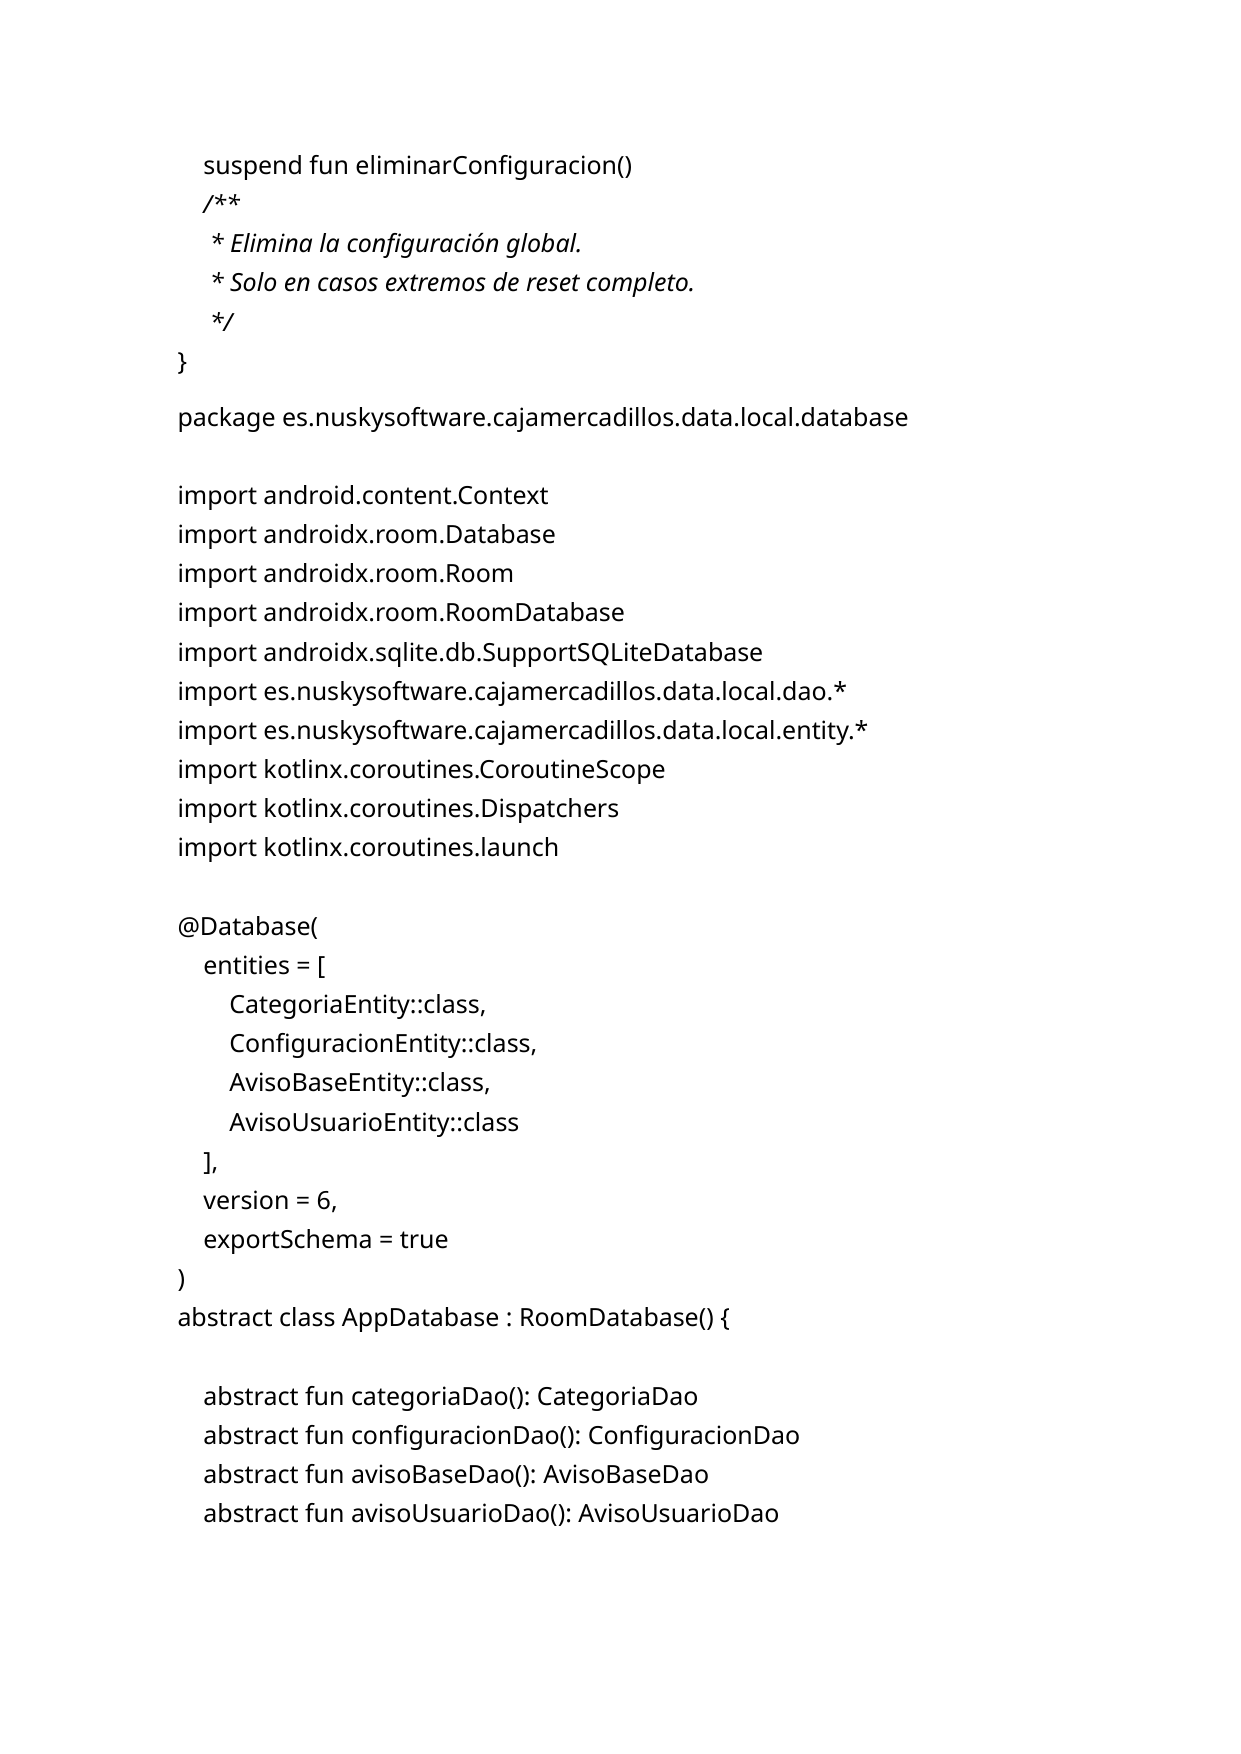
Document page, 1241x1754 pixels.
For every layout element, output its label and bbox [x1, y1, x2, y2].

text [177, 148, 1063, 377]
text [177, 399, 1063, 1569]
